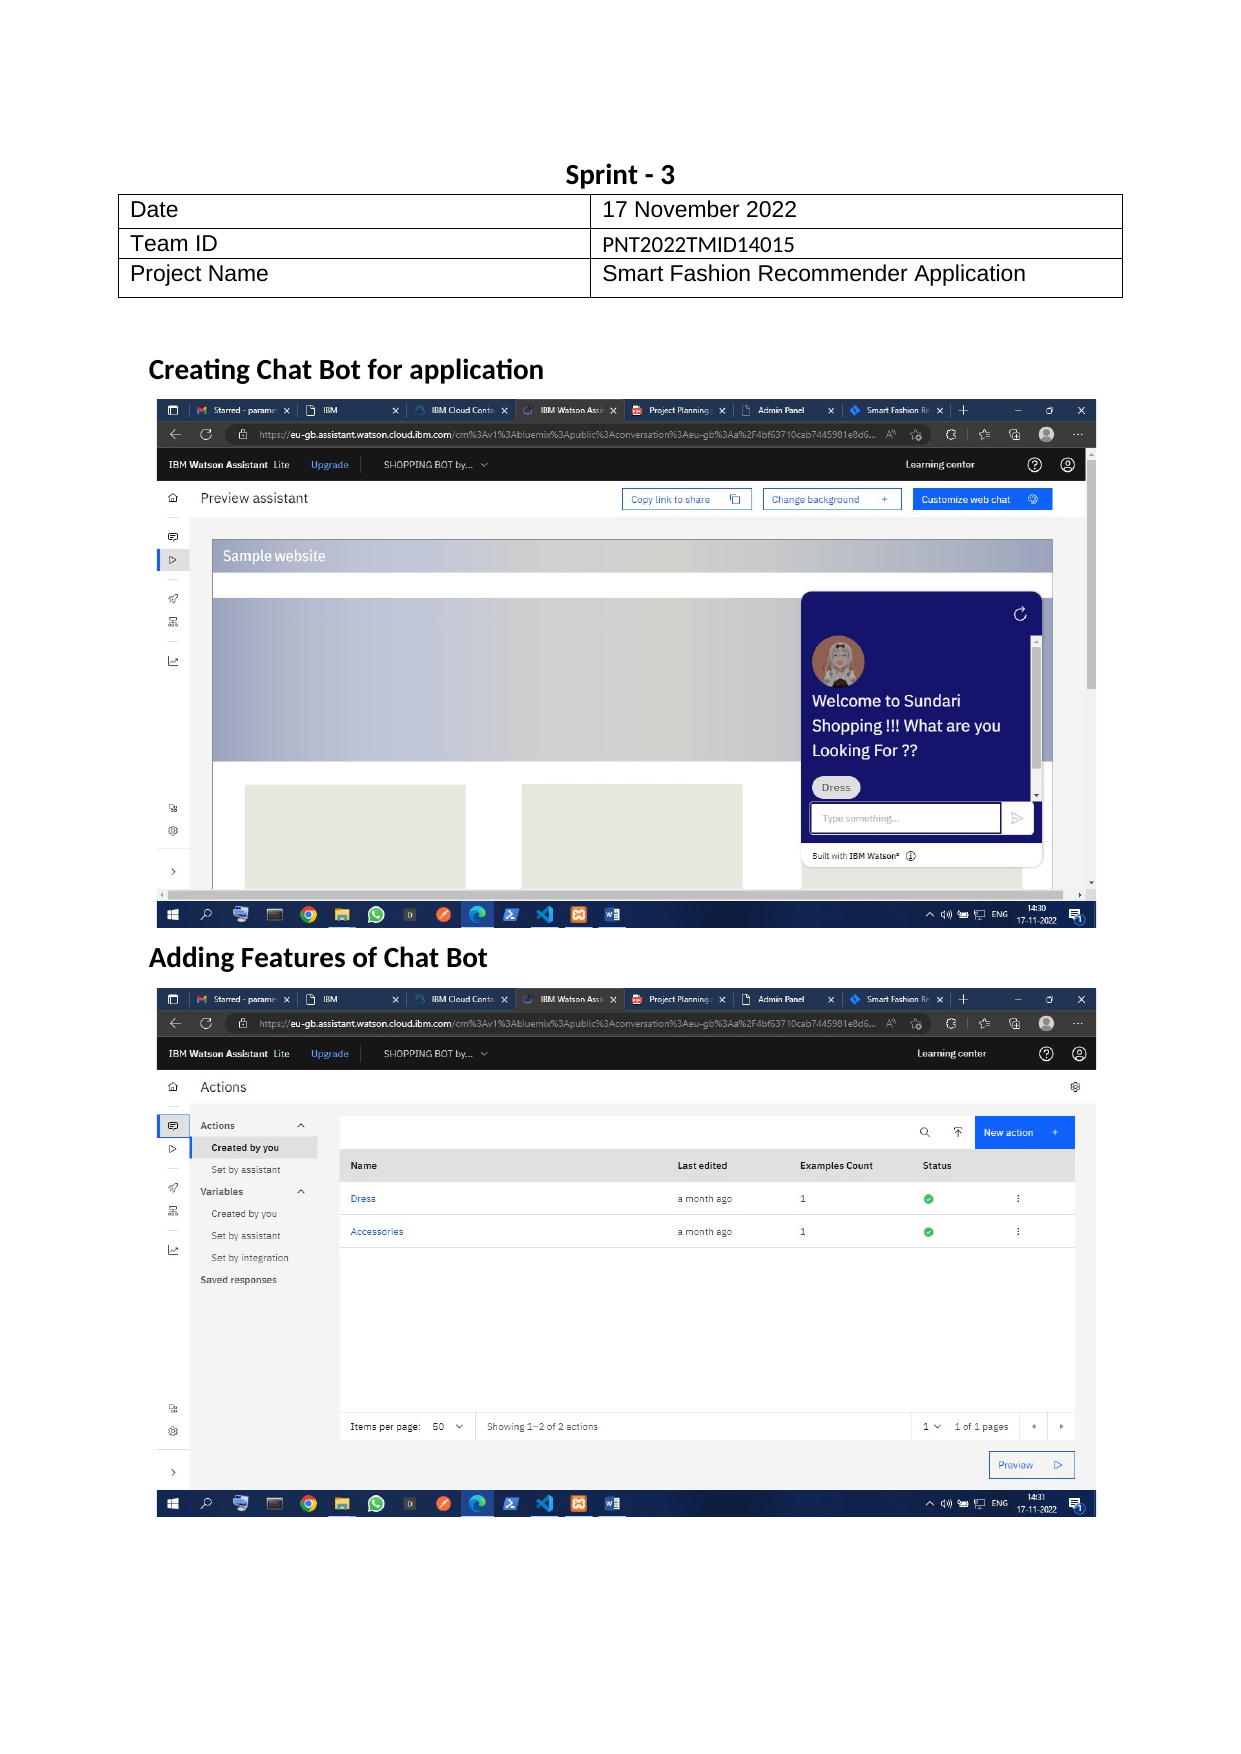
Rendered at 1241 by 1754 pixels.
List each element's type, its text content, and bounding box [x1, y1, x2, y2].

text Sprint - 3 [150, 156, 1090, 191]
table_cell Smart Fashion Recommender Application [591, 259, 1122, 297]
subtitle Creating Chat Bot for application [148, 351, 1096, 386]
table_cell Team ID [119, 229, 590, 258]
table_header Date [119, 195, 590, 228]
table_cell PNT2022TMID14015 [591, 229, 1122, 258]
table_header 17 November 2022 [591, 195, 1122, 228]
subtitle Adding Features of Chat Bot [148, 939, 1096, 975]
table_cell Project Name [119, 259, 590, 297]
picture [156, 988, 1097, 1517]
picture [156, 399, 1097, 928]
